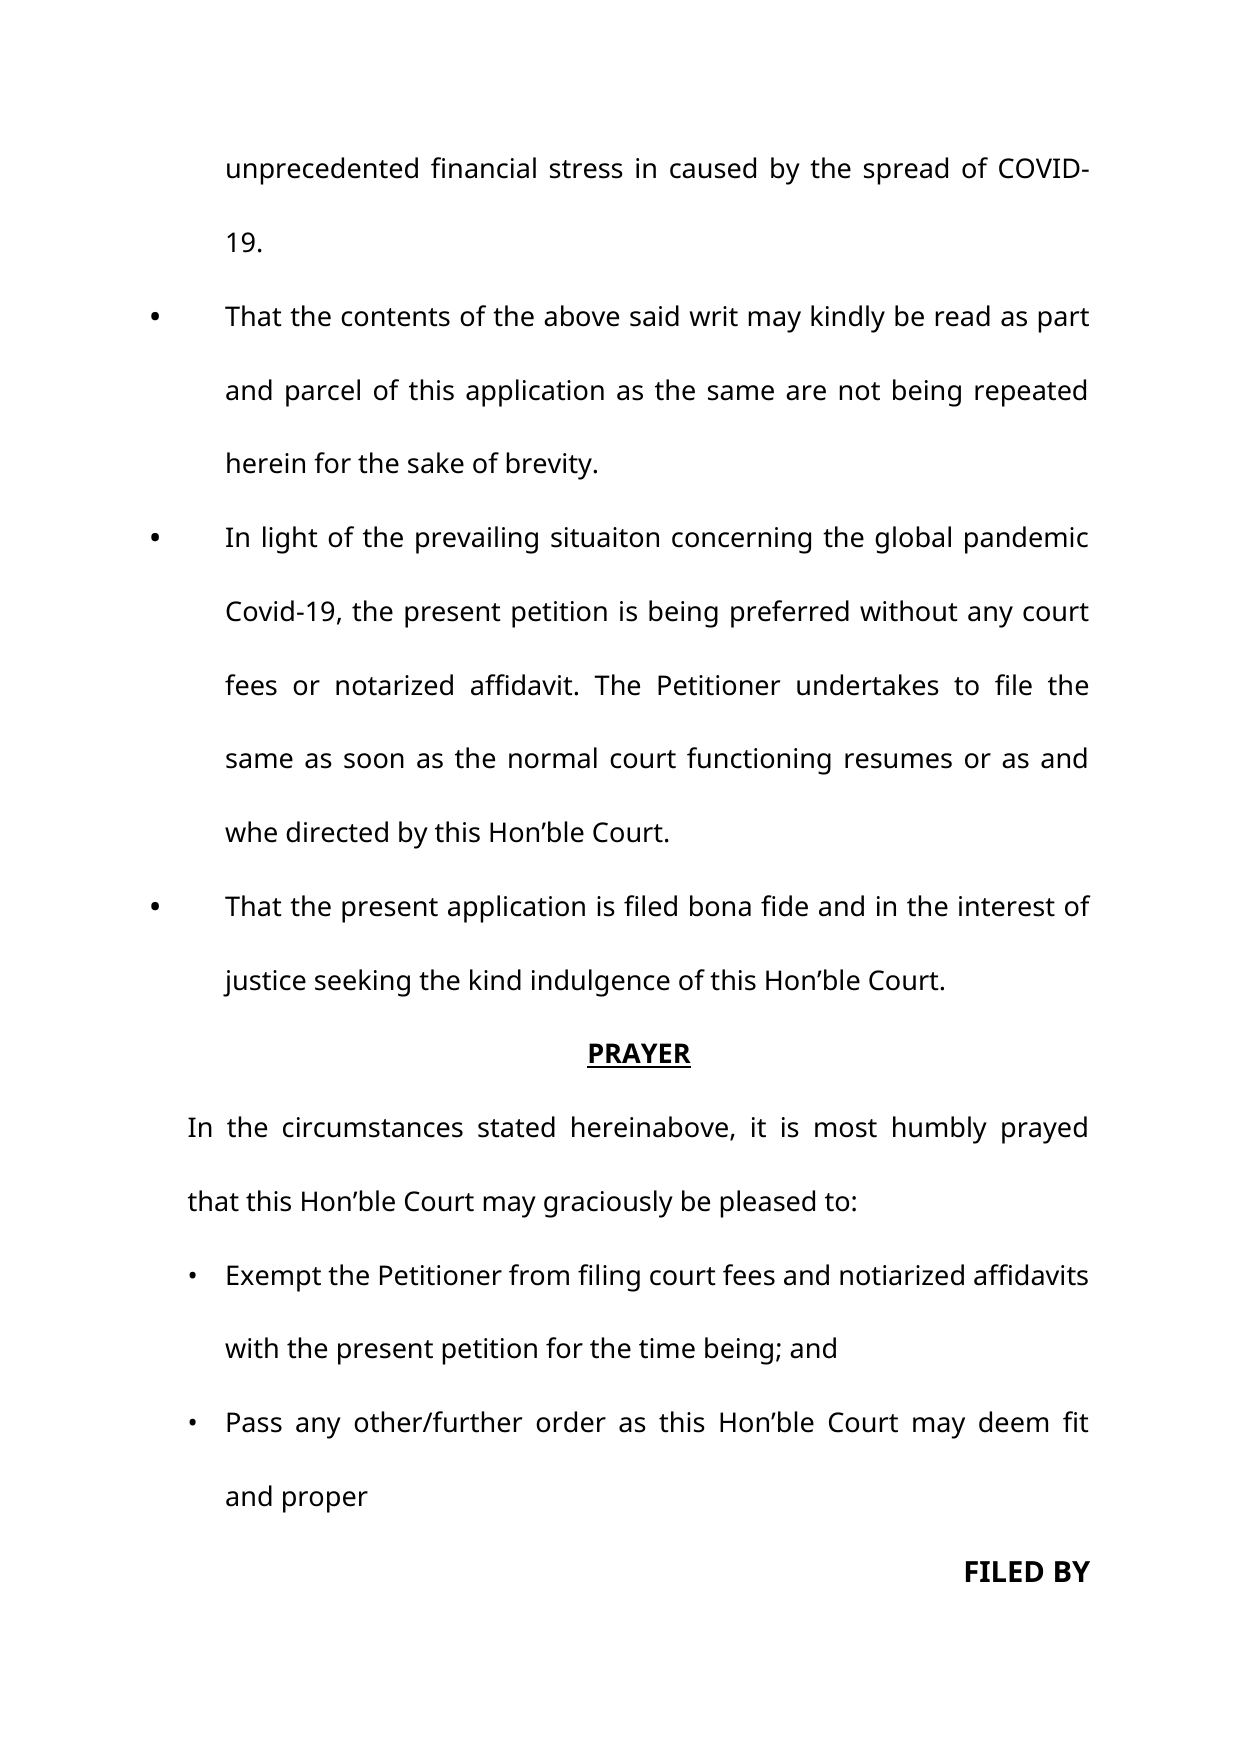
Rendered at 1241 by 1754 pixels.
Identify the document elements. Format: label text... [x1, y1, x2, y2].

text FILED BY [150, 1551, 1090, 1591]
text In the circumstances stated hereinabove, it is most humbly prayed that this Hon’ble Court may graciously be pleased to: [187, 1109, 1090, 1219]
list Exempt the Petitioner from filing court fees and notiarized affidavits with the present petition for the time being; and [187, 1256, 1090, 1367]
list In light of the prevailing situaiton concerning the global pandemic Covid-19, the present petition is being preferred without any court fees or notarized affidavit. The Petitioner undertakes to file the same as soon as the normal court functioning resumes or as and whe directed by this Hon’ble Court. [150, 519, 1090, 851]
list That the contents of the above said writ may kindly be read as part and parcel of this application as the same are not being repeated herein for the sake of brevity. [150, 297, 1090, 482]
list Pass any other/further order as this Hon’ble Court may deem fit and proper [187, 1404, 1090, 1514]
list That the present application is filed bona fide and in the interest of justice seeking the kind indulgence of this Hon’ble Court. [150, 887, 1090, 998]
text PRAYER [187, 1035, 1090, 1072]
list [150, 150, 1090, 261]
